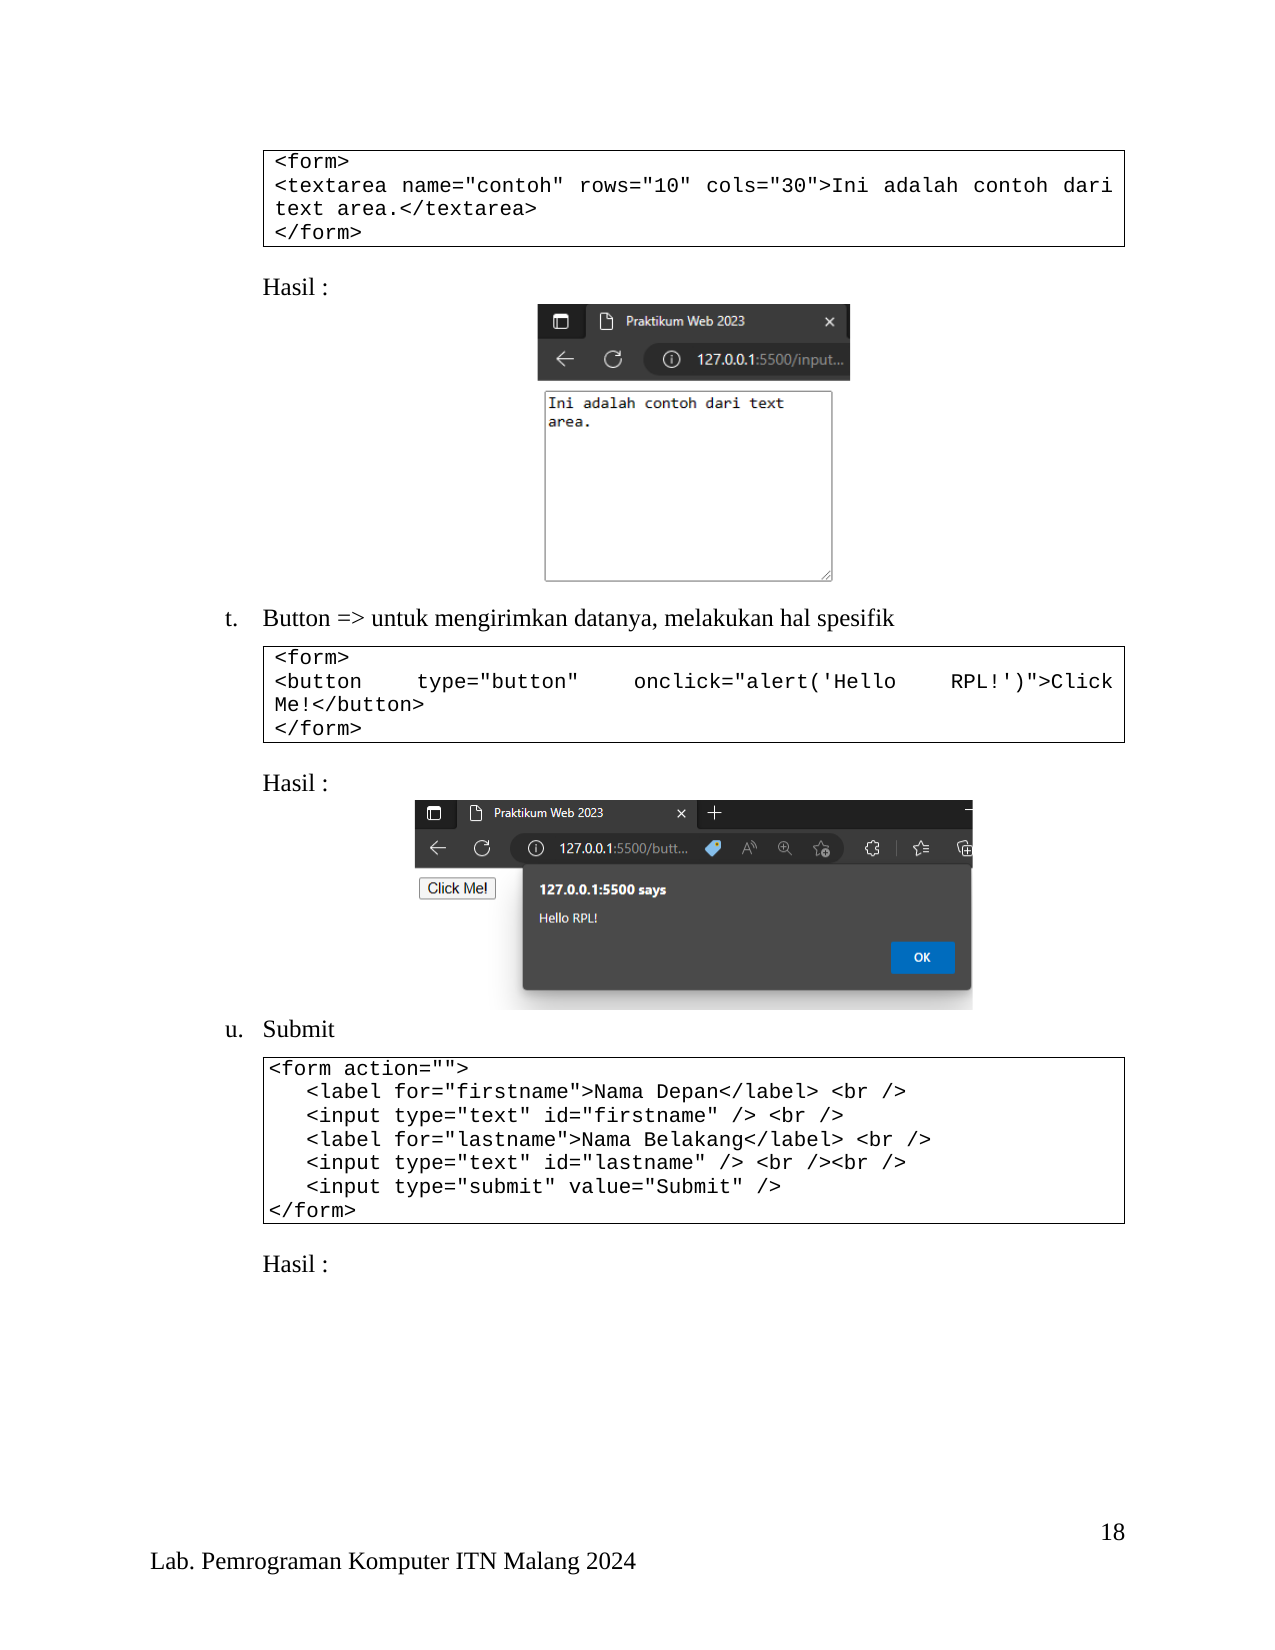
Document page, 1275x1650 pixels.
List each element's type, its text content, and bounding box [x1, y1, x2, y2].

list Hasil : [262, 768, 1125, 797]
table_header <form action=""> <label for="firstname">Nama Depan</label> <br /> <input type="text" id="firstname" /> <br /> <label for="lastname">Nama Belakang</label> <br /> <input type="text" id="lastname" /> <br /><br /> <input type="submit" value="Submit" /> </form> [264, 1058, 1124, 1223]
table_header <form> <textarea name="contoh" rows="10" cols="30">Ini adalah contoh dari text area.</textarea> </form> [264, 151, 1124, 246]
list Submit [225, 1014, 1125, 1042]
picture [537, 304, 851, 599]
list Hasil : [262, 1249, 1125, 1278]
picture [414, 800, 973, 1010]
table_header <form> <button type="button" onclick="alert('Hello RPL!')">Click Me!</button> </form> [264, 647, 1124, 742]
list Button => untuk mengirimkan datanya, melakukan hal spesifik [225, 603, 1125, 632]
list Hasil : [262, 272, 1125, 300]
